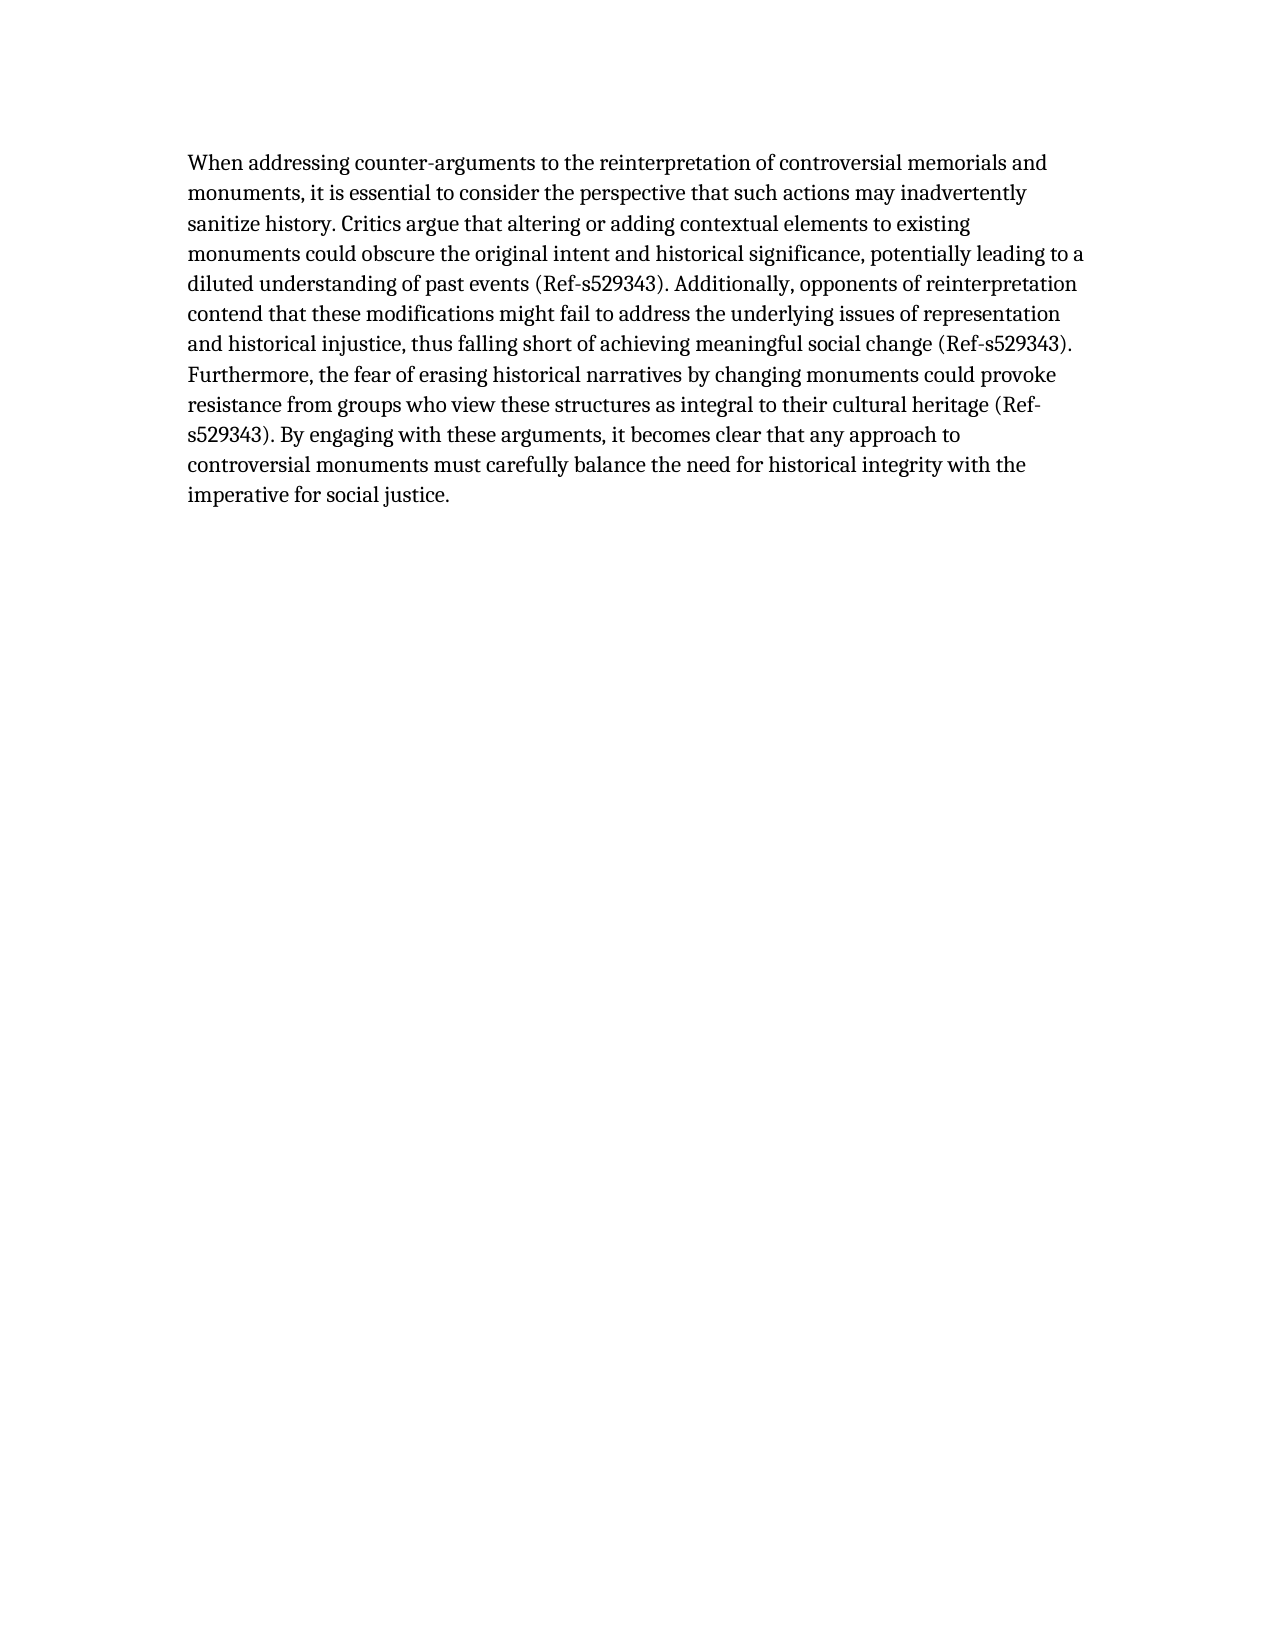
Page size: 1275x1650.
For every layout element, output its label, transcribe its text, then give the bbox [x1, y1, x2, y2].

text When addressing counter-arguments to the reinterpretation of controversial memorials and monuments, it is essential to consider the perspective that such actions may inadvertently sanitize history. Critics argue that altering or adding contextual elements to existing monuments could obscure the original intent and historical significance, potentially leading to a diluted understanding of past events (Ref-s529343). Additionally, opponents of reinterpretation contend that these modifications might fail to address the underlying issues of representation and historical injustice, thus falling short of achieving meaningful social change (Ref-s529343). Furthermore, the fear of erasing historical narratives by changing monuments could provoke resistance from groups who view these structures as integral to their cultural heritage (Ref-s529343). By engaging with these arguments, it becomes clear that any approach to controversial monuments must carefully balance the need for historical integrity with the imperative for social justice. [187, 150, 1087, 509]
